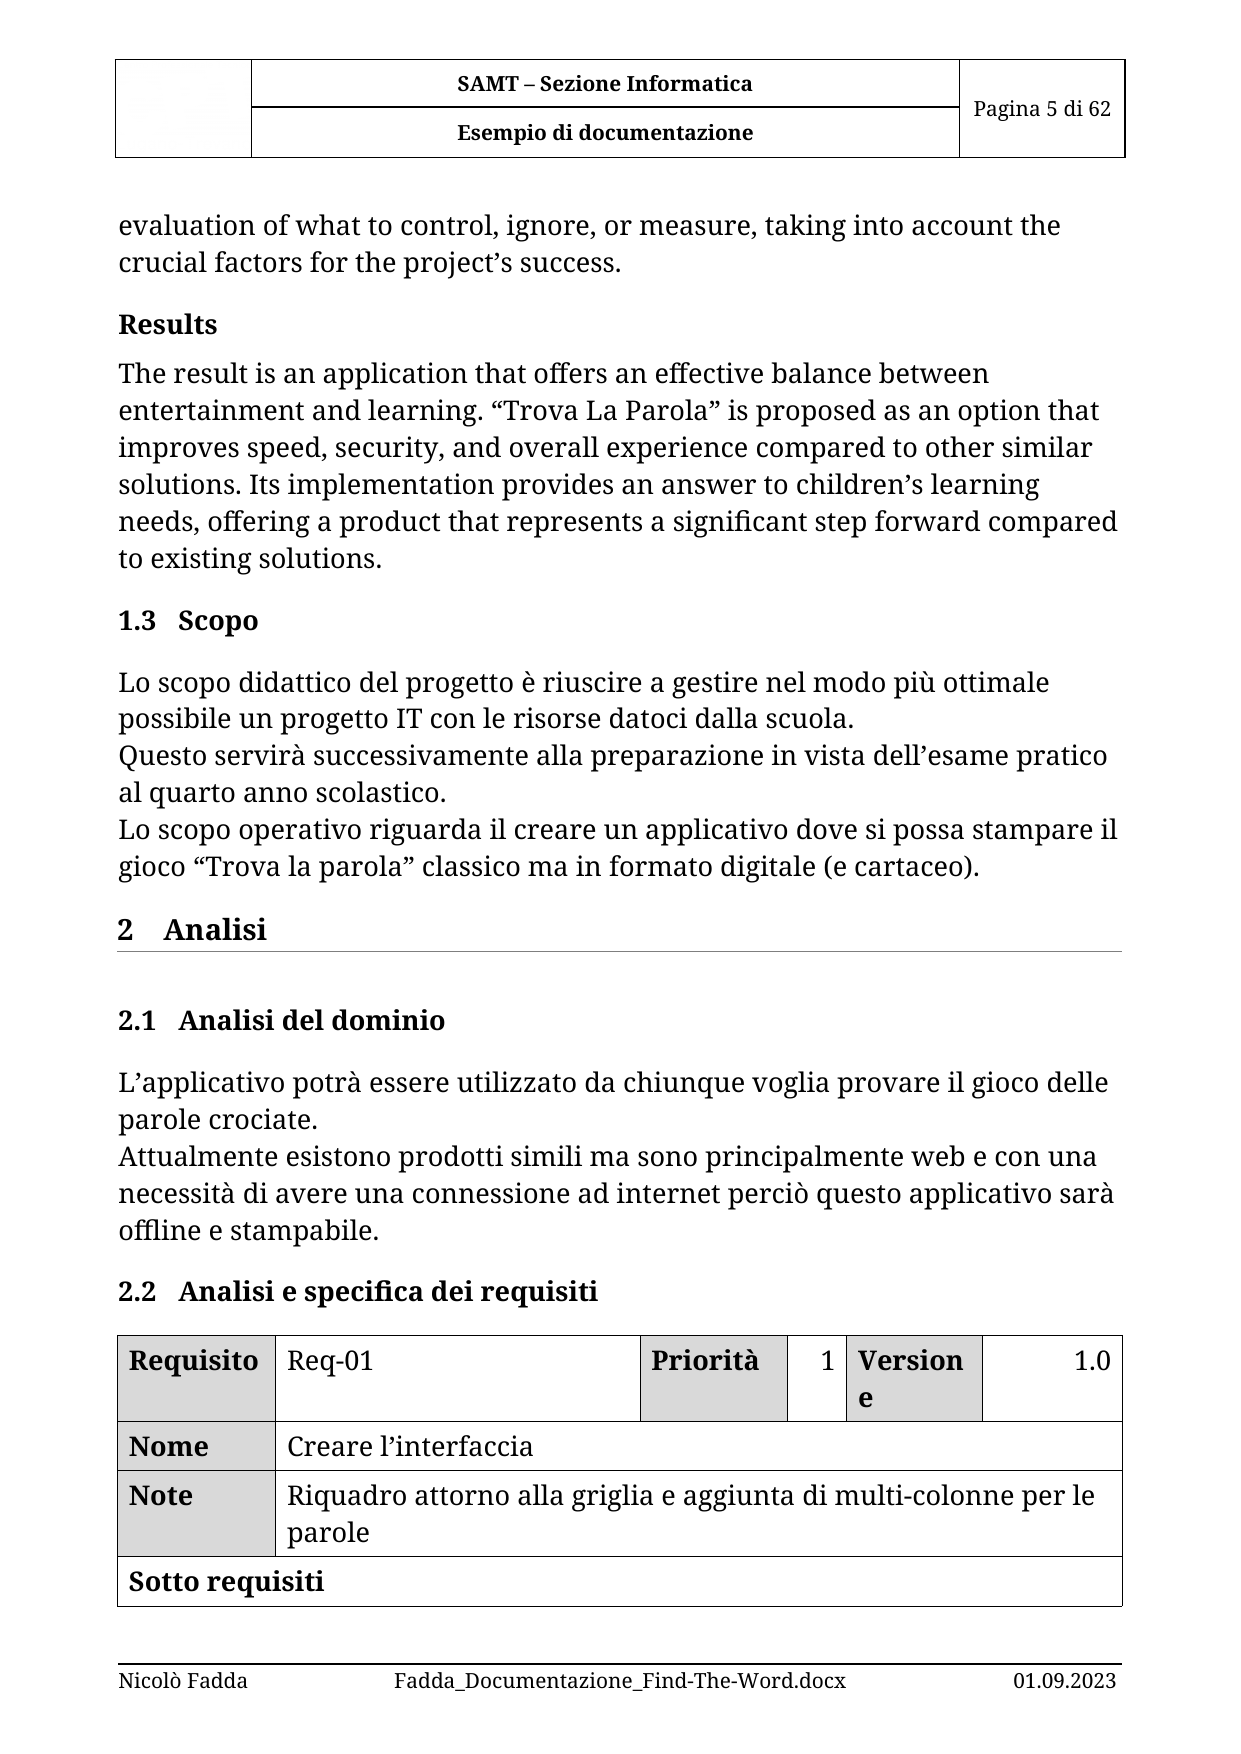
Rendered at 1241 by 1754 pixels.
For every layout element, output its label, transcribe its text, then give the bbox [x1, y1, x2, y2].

text Lo scopo operativo riguarda il creare un applicativo dove si possa stampare il gioco “Trova la parola” classico ma in formato digitale (e cartaceo). [118, 811, 1122, 884]
subtitle Analisi del dominio [118, 1002, 1122, 1038]
text Questo servirà successivamente alla preparazione in vista dell’esame pratico al quarto anno scolastico. [118, 737, 1122, 811]
text Results [118, 306, 1122, 342]
table_header 1.0 [983, 1336, 1122, 1421]
table_header Versione [847, 1336, 982, 1421]
table_header 1 [788, 1336, 846, 1421]
table_header Requisito [118, 1336, 275, 1421]
table_cell Sotto requisiti [118, 1557, 1122, 1606]
table_cell Note [118, 1471, 275, 1556]
table_cell Nome [118, 1422, 275, 1470]
text Lo scopo didattico del progetto è riuscire a gestire nel modo più ottimale possibile un progetto IT con le risorse datoci dalla scuola. [118, 663, 1122, 737]
text Attualmente esistono prodotti simili ma sono principalmente web e con una necessità di avere una connessione ad internet perciò questo applicativo sarà offline e stampabile. [118, 1137, 1122, 1248]
table_cell Riquadro attorno alla griglia e aggiunta di multi-colonne per le parole [276, 1471, 1122, 1556]
subtitle Analisi e specifica dei requisiti [118, 1273, 1122, 1310]
text The result is an application that offers an effective balance between entertainment and learning. “Trova La Parola” is proposed as an option that improves speed, security, and overall experience compared to other similar solutions. Its implementation provides an answer to children’s learning needs, offering a product that represents a significant step forward compared to existing solutions. [118, 355, 1122, 576]
picture [115, 60, 251, 157]
table_header Req-01 [276, 1336, 640, 1421]
subtitle Scopo [118, 601, 1122, 638]
table_header Priorità [641, 1336, 787, 1421]
text L’applicativo potrà essere utilizzato da chiunque voglia provare il gioco delle parole crociate. [118, 1063, 1122, 1137]
subtitle Analisi [117, 909, 1122, 951]
table_cell Creare l’interfaccia [276, 1422, 1122, 1470]
